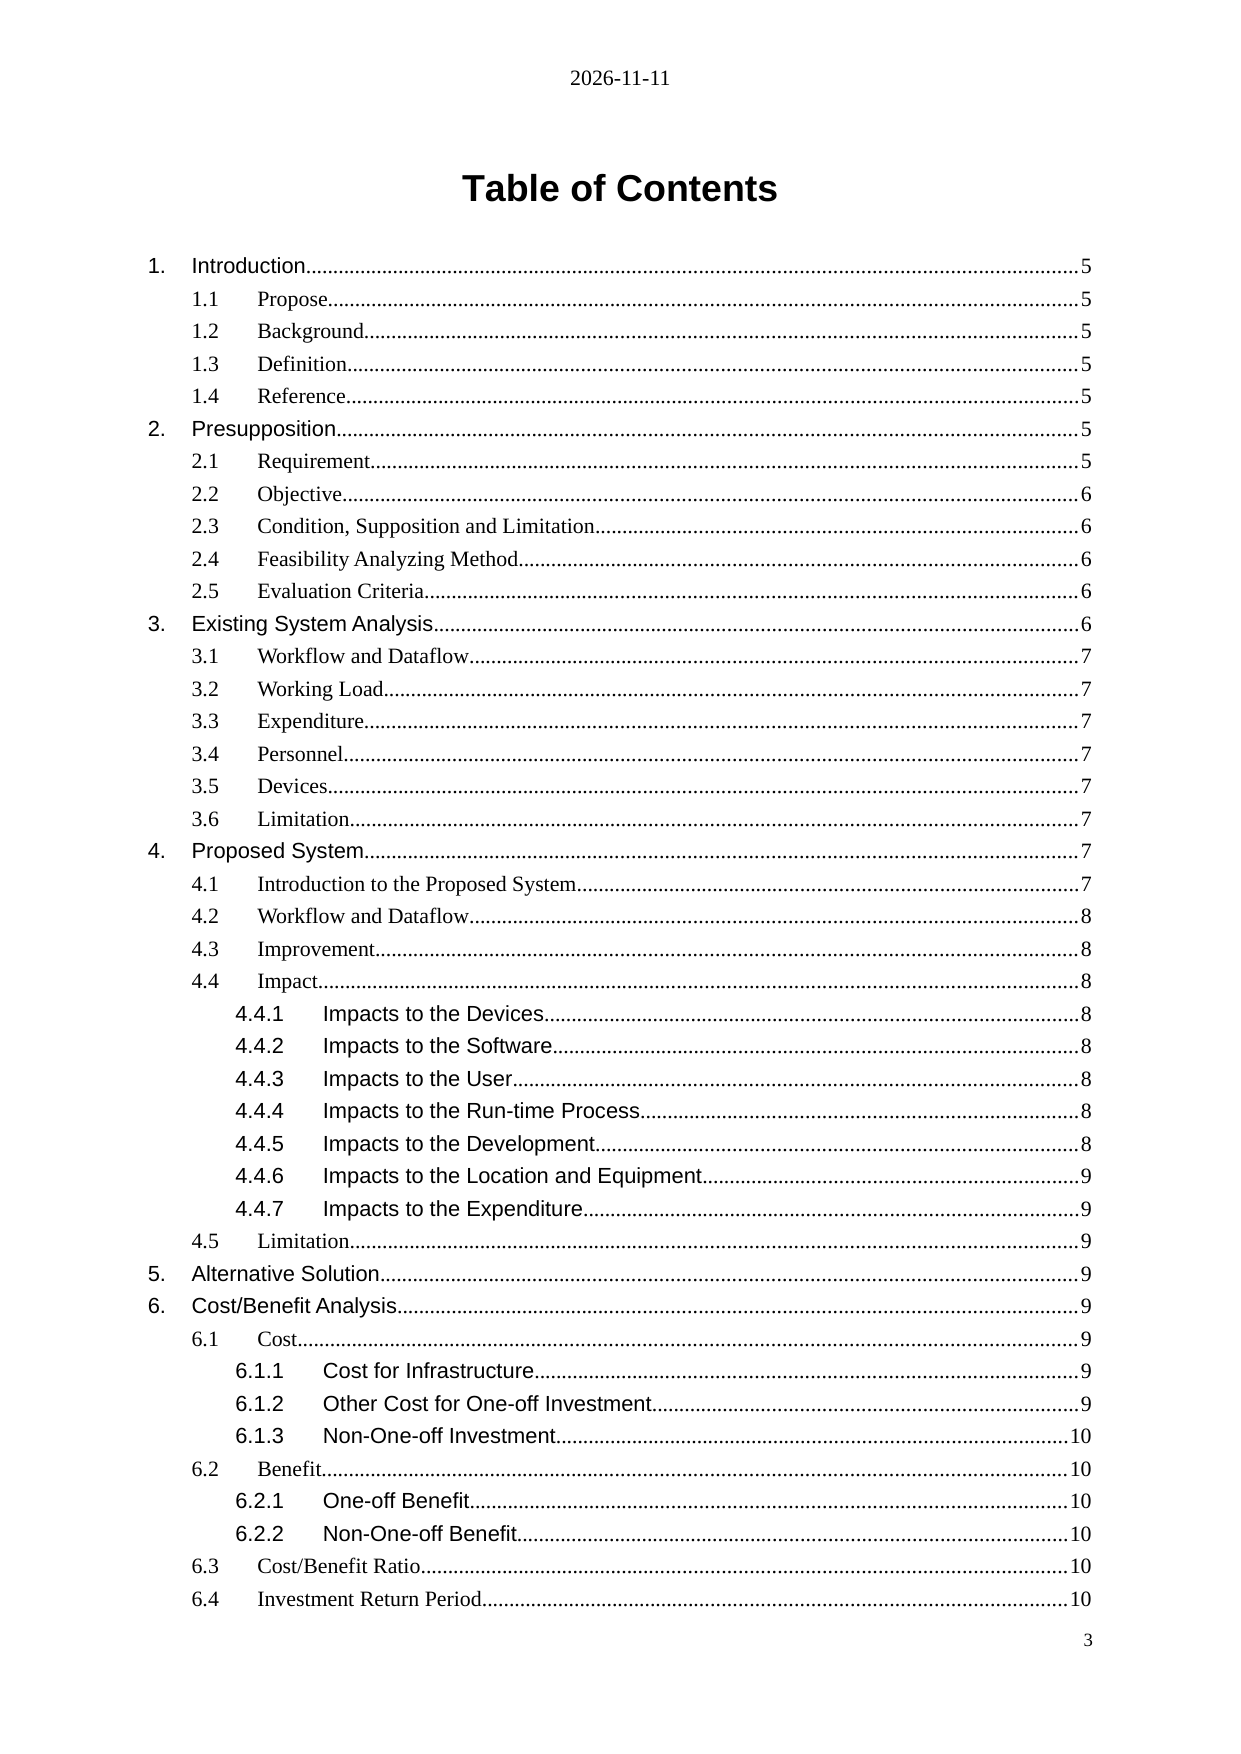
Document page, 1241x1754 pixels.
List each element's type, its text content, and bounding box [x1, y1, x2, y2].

text 1.1 Propose 5 [191, 282, 1092, 314]
text 2. Presupposition 5 [148, 412, 1092, 444]
text 4.4.5 Impacts to the Development 8 [235, 1127, 1092, 1159]
text 6.3 Cost/Benefit Ratio 10 [191, 1549, 1092, 1582]
text 4.4.1 Impacts to the Devices 8 [235, 997, 1092, 1029]
text 1.4 Reference 5 [191, 379, 1092, 412]
text 6. Cost/Benefit Analysis 9 [148, 1289, 1092, 1322]
text 4.4.2 Impacts to the Software 8 [235, 1029, 1092, 1062]
text 4.4.7 Impacts to the Expenditure 9 [235, 1192, 1092, 1224]
text 6.2 Benefit 10 [191, 1452, 1092, 1484]
title Table of Contents [148, 155, 1092, 220]
text 4. Proposed System 7 [148, 834, 1092, 867]
text 6.2.2 Non-One-off Benefit 10 [235, 1517, 1092, 1549]
text 4.4 Impact 8 [191, 964, 1092, 997]
text 3.2 Working Load 7 [191, 672, 1092, 704]
text 3.1 Workflow and Dataflow 7 [191, 639, 1092, 672]
text 4.4.3 Impacts to the User 8 [235, 1062, 1092, 1094]
text 2.4 Feasibility Analyzing Method 6 [191, 542, 1092, 574]
text 1. Introduction 5 [148, 249, 1092, 282]
text 3.6 Limitation 7 [191, 802, 1092, 834]
text 2.5 Evaluation Criteria 6 [191, 574, 1092, 607]
text 4.3 Improvement 8 [191, 932, 1092, 964]
text 4.2 Workflow and Dataflow 8 [191, 899, 1092, 932]
text 2.2 Objective 6 [191, 477, 1092, 509]
text 4.4.4 Impacts to the Run-time Process 8 [235, 1094, 1092, 1127]
text 3.3 Expenditure 7 [191, 704, 1092, 737]
text 6.1.3 Non-One-off Investment 10 [235, 1419, 1092, 1452]
text 5. Alternative Solution 9 [148, 1257, 1092, 1289]
text 6.1 Cost 9 [191, 1322, 1092, 1354]
text 2.1 Requirement 5 [191, 444, 1092, 477]
text 3.4 Personnel 7 [191, 737, 1092, 769]
text 3. Existing System Analysis 6 [148, 607, 1092, 639]
text 6.4 Investment Return Period 10 [191, 1582, 1092, 1614]
text 1.3 Definition 5 [191, 347, 1092, 379]
text 3.5 Devices 7 [191, 769, 1092, 802]
text 6.1.2 Other Cost for One-off Investment 9 [235, 1387, 1092, 1419]
text 6.2.1 One-off Benefit 10 [235, 1484, 1092, 1517]
text 1.2 Background 5 [191, 314, 1092, 347]
text 4.5 Limitation 9 [191, 1224, 1092, 1257]
text 4.1 Introduction to the Proposed System 7 [191, 867, 1092, 899]
text 2.3 Condition, Supposition and Limitation 6 [191, 509, 1092, 542]
text 6.1.1 Cost for Infrastructure 9 [235, 1354, 1092, 1387]
text 4.4.6 Impacts to the Location and Equipment 9 [235, 1159, 1092, 1192]
